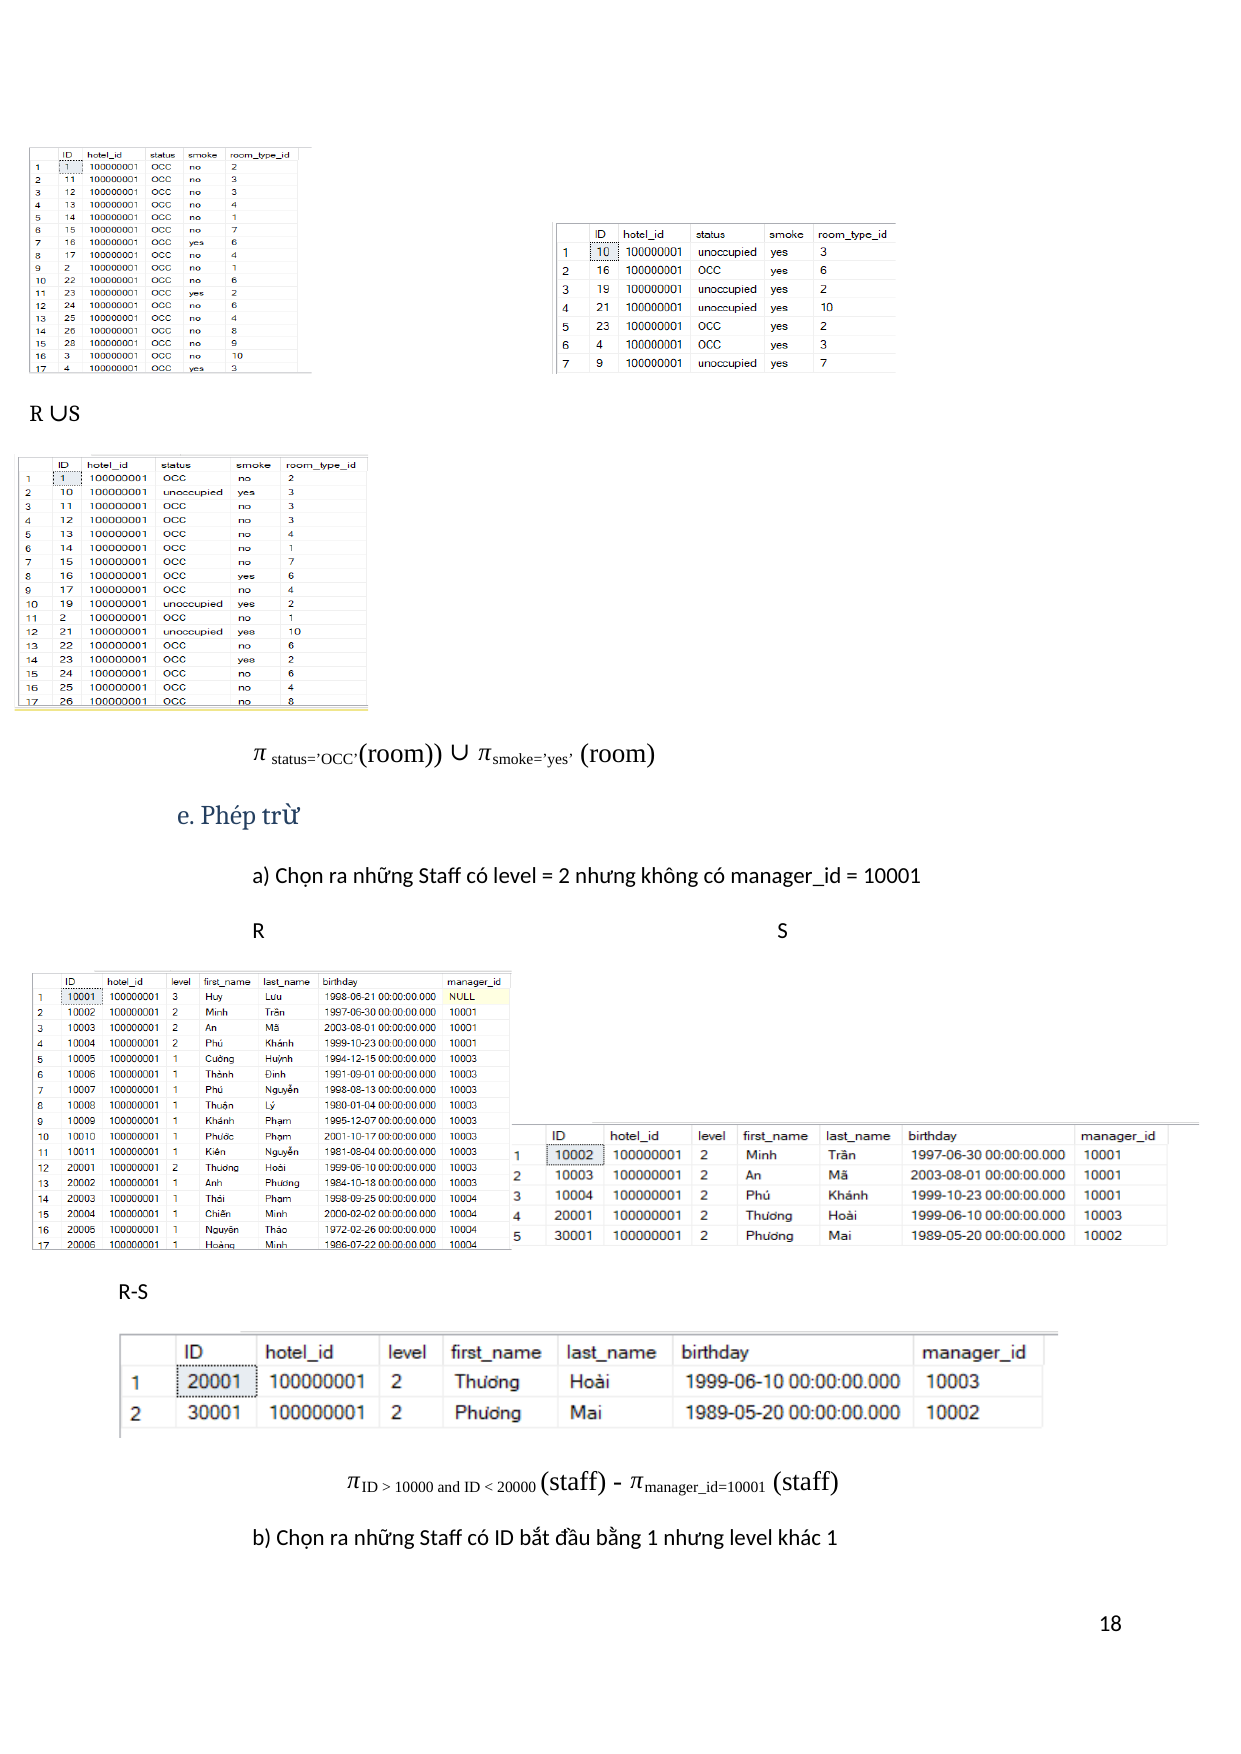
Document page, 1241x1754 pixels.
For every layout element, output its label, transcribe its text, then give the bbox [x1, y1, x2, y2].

picture [14, 454, 369, 711]
text b) Chọn ra những Staff có ID bắt đầu bằng 1 nhưng level khác 1 [118, 1523, 1122, 1551]
picture [29, 147, 312, 374]
picture [118, 1331, 1059, 1438]
list status=’OCC’(room)) smoke=’yes’ (room) [214, 737, 1122, 768]
picture [552, 222, 896, 374]
text R S [252, 916, 1122, 944]
text R S [29, 400, 1240, 427]
subtitle e. Phép trừ [177, 800, 1122, 831]
text ID > 10000 and ID < 20000 (staff) - manager_id=10001 (staff) [0, 1465, 1185, 1496]
picture [29, 970, 1200, 1251]
text a) Chọn ra những Staff có level = 2 nhưng không có manager_id = 10001 [252, 861, 1122, 889]
text R-S [118, 1277, 1122, 1305]
